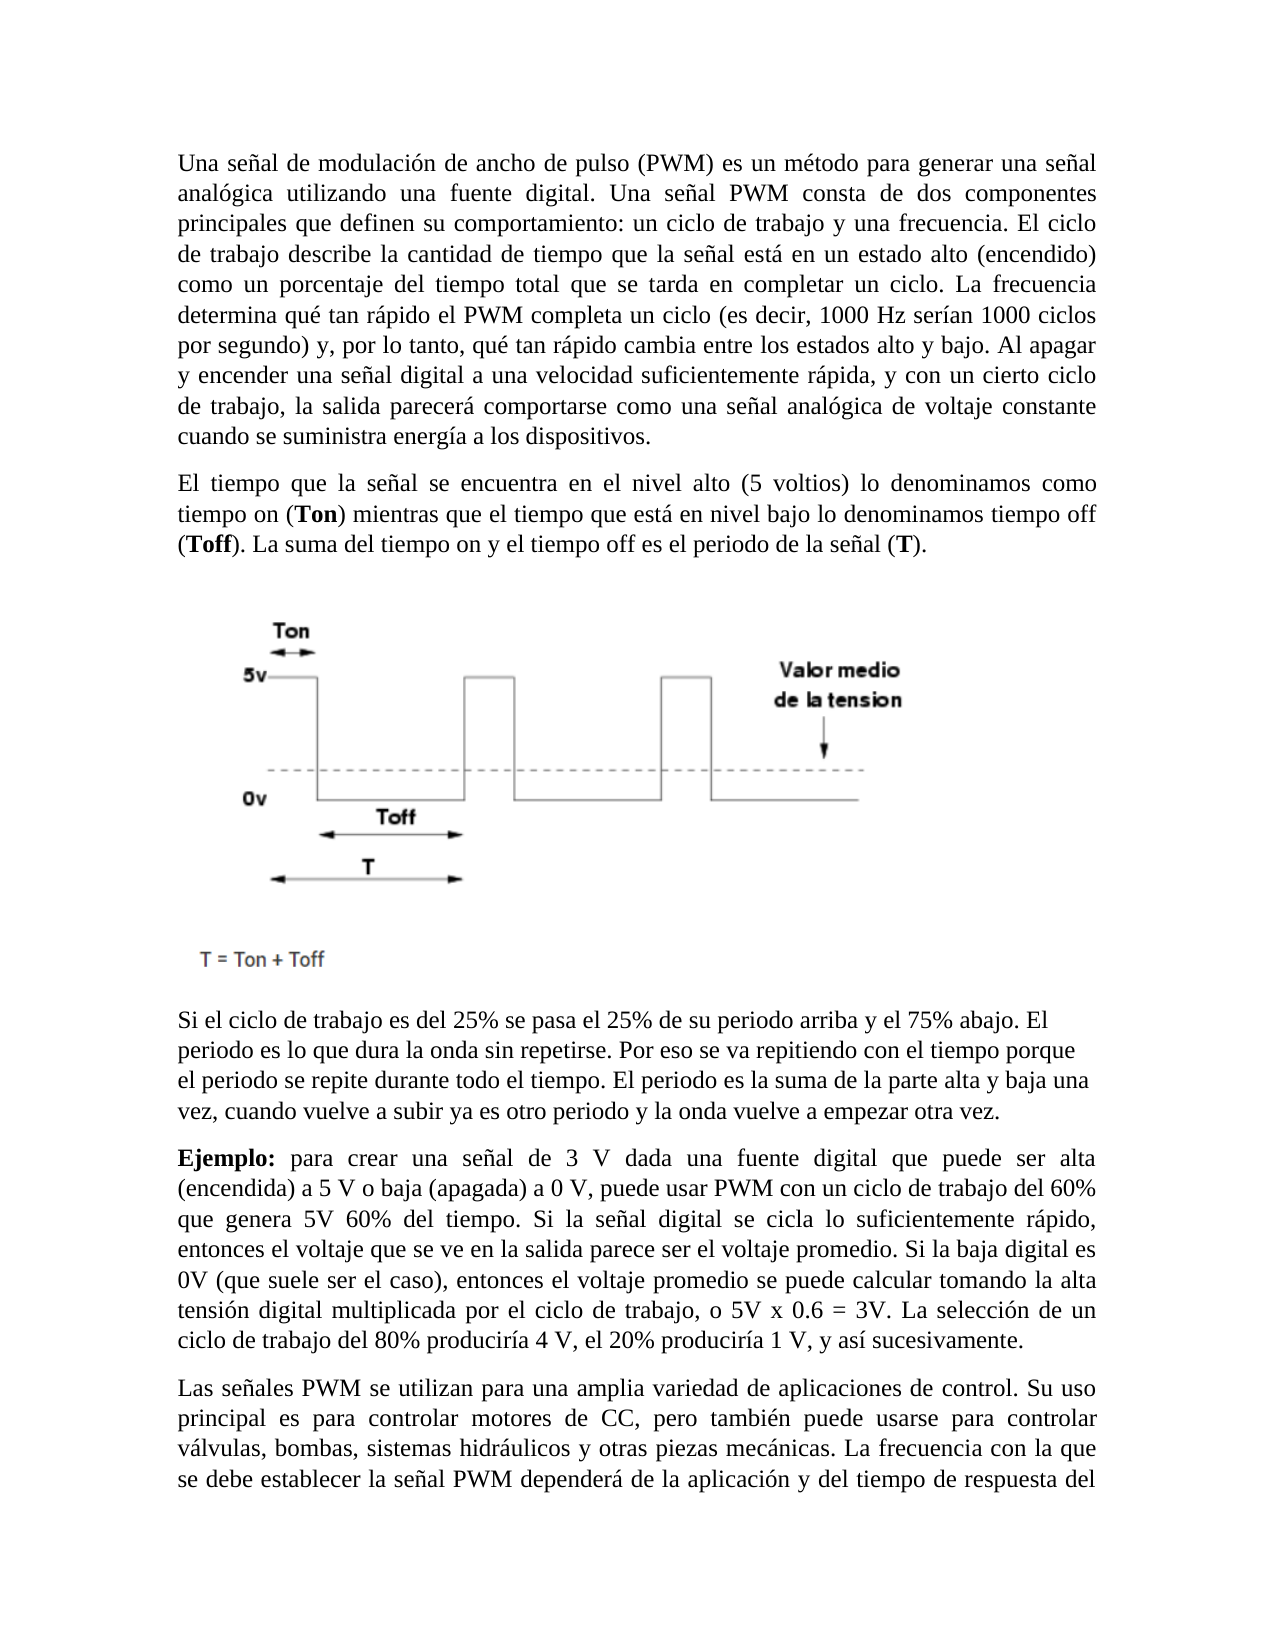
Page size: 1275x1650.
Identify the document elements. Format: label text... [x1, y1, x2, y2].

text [177, 1373, 1098, 1493]
picture [177, 576, 946, 987]
text Si el ciclo de trabajo es del 25% se pasa el 25% de su periodo arriba y el 75% abajo. El periodo es lo que dura la onda sin repetirse. Por eso se va repitiendo con el tiempo porque el periodo se repite durante todo el tiempo. El periodo es la suma de la parte alta y baja una vez, cuando vuelve a subir ya es otro periodo y la onda vuelve a empezar otra vez. [177, 1005, 1098, 1125]
text Ejemplo: para crear una señal de 3 V dada una fuente digital que puede ser alta (encendida) a 5 V o baja (apagada) a 0 V, puede usar PWM con un ciclo de trabajo del 60% que genera 5V 60% del tiempo. Si la señal digital se cicla lo suficientemente rápido, entonces el voltaje que se ve en la salida parece ser el voltaje promedio. Si la baja digital es 0V (que suele ser el caso), entonces el voltaje promedio se puede calcular tomando la alta tensión digital multiplicada por el ciclo de trabajo, o 5V x 0.6 = 3V. La selección de un ciclo de trabajo del 80% produciría 4 V, el 20% produciría 1 V, y así sucesivamente. [177, 1143, 1098, 1354]
text El tiempo que la señal se encuentra en el nivel alto (5 voltios) lo denominamos como tiempo on (Ton) mientras que el tiempo que está en nivel bajo lo denominamos tiempo off (Toff). La suma del tiempo on y el tiempo off es el periodo de la señal (T). [177, 468, 1098, 558]
text Una señal de modulación de ancho de pulso (PWM) es un método para generar una señal analógica utilizando una fuente digital. Una señal PWM consta de dos componentes principales que definen su comportamiento: un ciclo de trabajo y una frecuencia. El ciclo de trabajo describe la cantidad de tiempo que la señal está en un estado alto (encendido) como un porcentaje del tiempo total que se tarda en completar un ciclo. La frecuencia determina qué tan rápido el PWM completa un ciclo (es decir, 1000 Hz serían 1000 ciclos por segundo) y, por lo tanto, qué tan rápido cambia entre los estados alto y bajo. Al apagar y encender una señal digital a una velocidad suficientemente rápida, y con un cierto ciclo de trabajo, la salida parecerá comportarse como una señal analógica de voltaje constante cuando se suministra energía a los dispositivos. [177, 148, 1098, 450]
